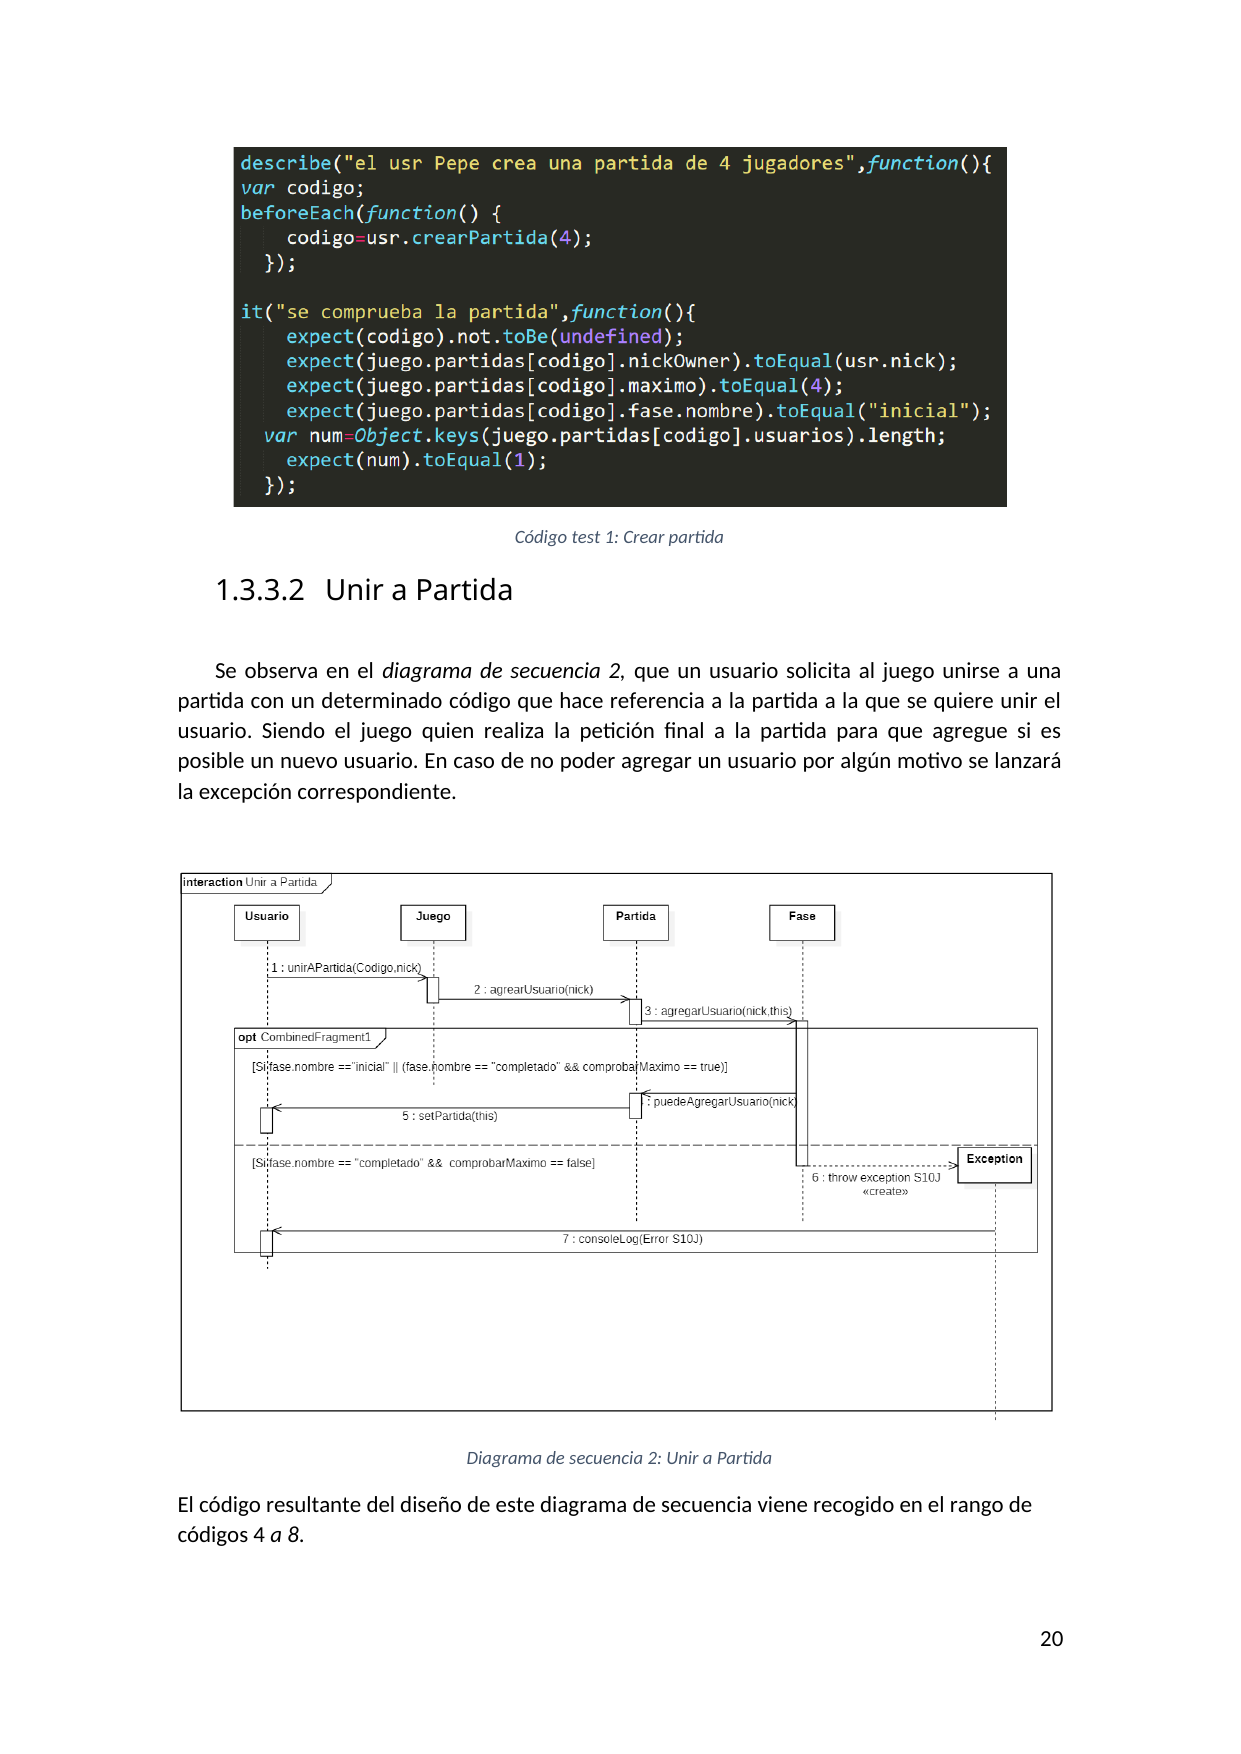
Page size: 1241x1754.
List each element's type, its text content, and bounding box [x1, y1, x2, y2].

picture [177, 870, 1063, 1428]
picture [233, 147, 1007, 507]
text Se observa en el diagrama de secuencia 2, que un usuario solicita al juego unirse a una partida con un determinado código que hace referencia a la partida a la que se quiere unir el usuario. Siendo el juego quien realiza la petición final a la partida para que agregue si es posible un nuevo usuario. En caso de no poder agregar un usuario por algún motivo se lanzará la excepción correspondiente. [177, 656, 1063, 805]
subtitle Unir a Partida [215, 569, 1063, 609]
text El código resultante del diseño de este diagrama de secuencia viene recogido en el rango de códigos 4 a 8. [177, 1490, 1063, 1548]
text Código test 1: Crear partida [177, 526, 1063, 548]
text Diagrama de secuencia 2: Unir a Partida [177, 1446, 1063, 1469]
